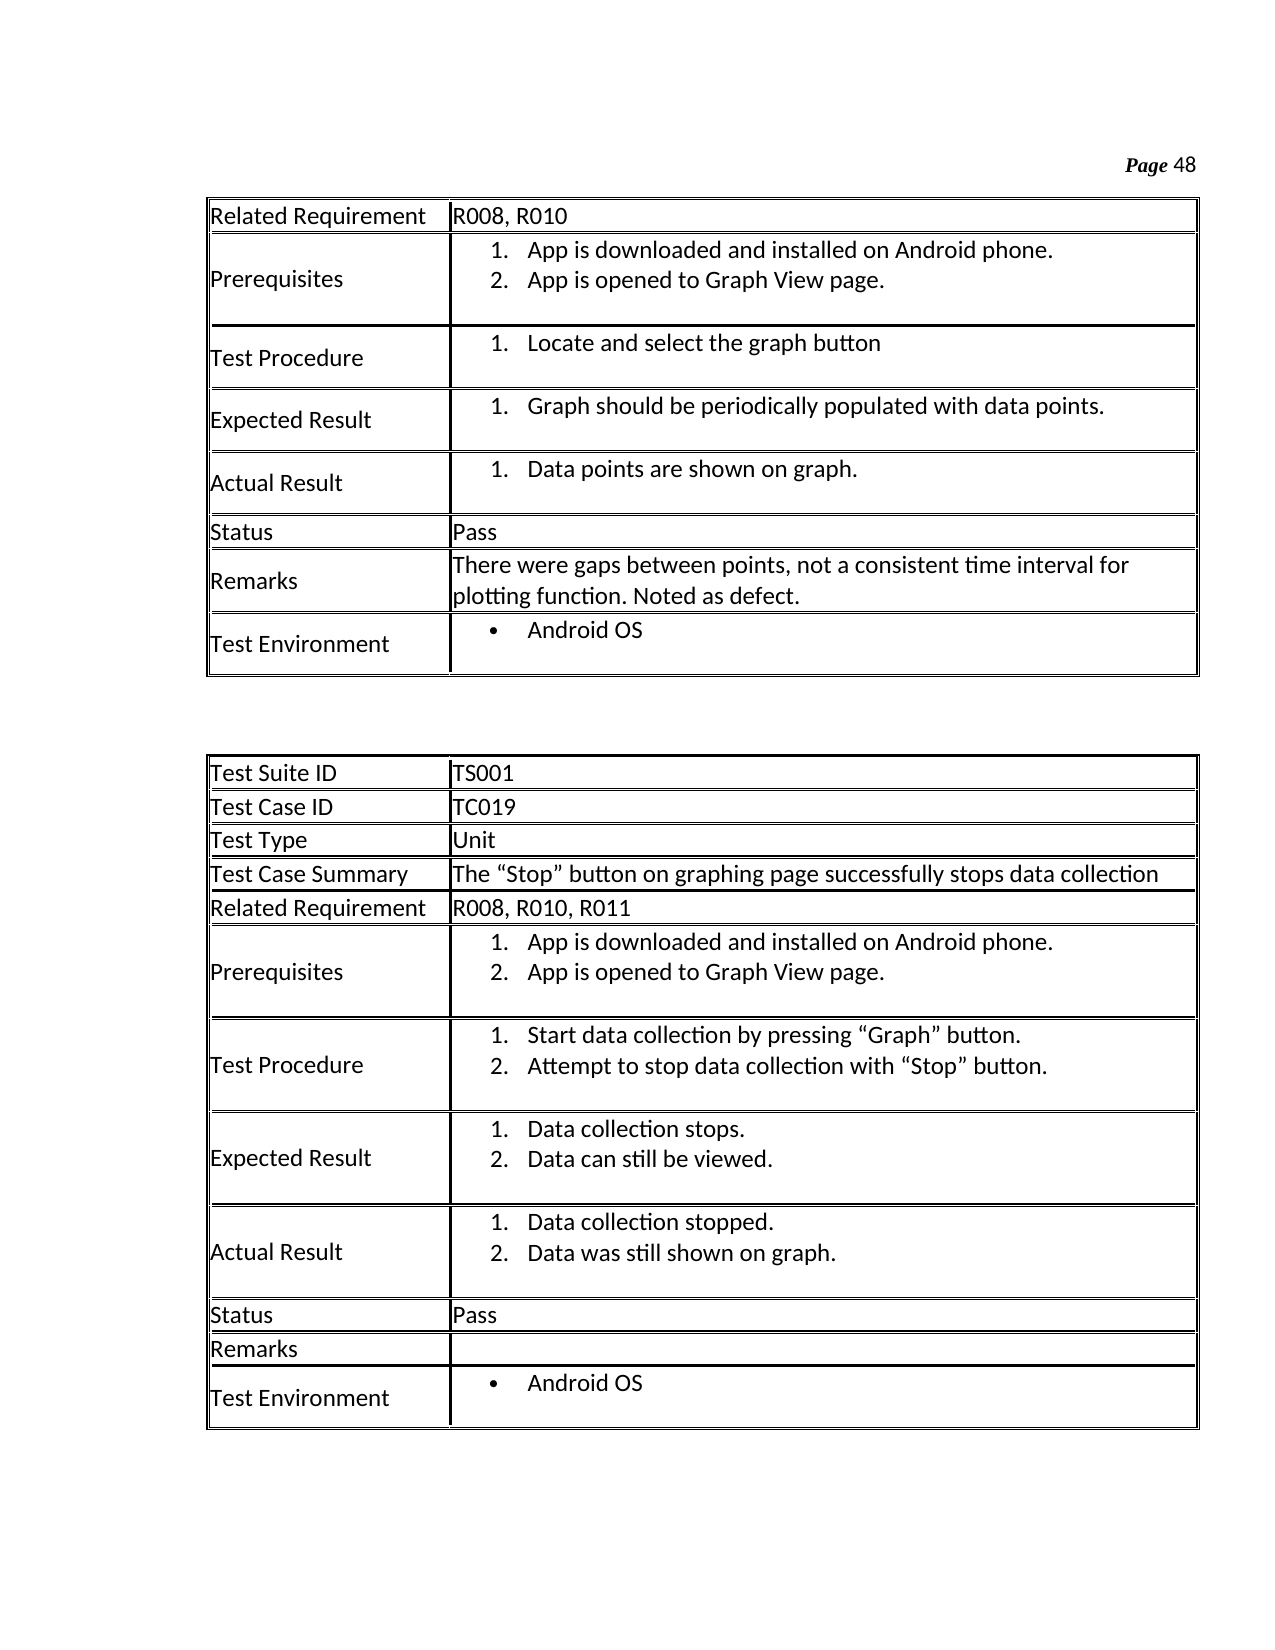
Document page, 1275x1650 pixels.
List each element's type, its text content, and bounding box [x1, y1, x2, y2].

table_cell R008, R010 [450, 200, 1196, 231]
table_cell Expected Result [210, 1110, 449, 1203]
table_cell Test Environment [210, 1364, 450, 1427]
table_cell App is downloaded and installed on Android phone. App is opened to Graph View page. [450, 923, 1198, 1016]
table_cell Status [208, 513, 450, 546]
table_cell Graph should be periodically populated with data points. [450, 387, 1198, 450]
table_cell Pass [452, 1296, 1197, 1330]
table_cell TC019 [450, 788, 1198, 821]
table_cell Test Procedure [210, 324, 449, 387]
table_header Test Suite ID [210, 756, 450, 788]
table_cell Prerequisites [208, 231, 450, 324]
table_cell Locate and select the graph button [452, 324, 1196, 387]
table_cell Prerequisites [208, 923, 450, 1016]
table_cell Related Requirement [208, 198, 450, 231]
table_cell The “Stop” button on graphing page successfully stops data collection [452, 855, 1197, 889]
table_cell Actual Result [208, 450, 450, 513]
table_cell Test Environment [208, 611, 450, 674]
table_cell Actual Result [210, 1203, 449, 1296]
table_cell Remarks [210, 546, 449, 611]
table_cell Android OS [450, 611, 1198, 674]
table_cell Remarks [210, 1330, 449, 1364]
table_cell Data collection stops. Data can still be viewed. [452, 1110, 1197, 1203]
table_cell App is downloaded and installed on Android phone. App is opened to Graph View page. [450, 231, 1198, 324]
table_cell [452, 1330, 1197, 1364]
table_cell Test Case Summary [210, 855, 449, 889]
table_header TS001 [450, 757, 1196, 788]
table_cell Android OS [450, 1364, 1196, 1427]
table_cell Related Requirement [210, 889, 449, 923]
table_cell Data points are shown on graph. [450, 450, 1198, 513]
table_cell Data collection stopped. Data was still shown on graph. [452, 1203, 1197, 1296]
table_cell Test Case ID [208, 788, 450, 821]
table_cell Start data collection by pressing “Graph” button. Attempt to stop data collection with “Stop” button. [452, 1016, 1197, 1109]
table_cell Test Procedure [210, 1016, 449, 1109]
table_cell There were gaps between points, not a consistent time interval for plotting function. Noted as defect. [452, 546, 1197, 611]
table_cell Unit [452, 821, 1197, 855]
table_cell Expected Result [208, 387, 450, 450]
table_cell Test Type [210, 821, 449, 855]
table_cell Status [210, 1296, 449, 1330]
table_cell Pass [450, 513, 1198, 546]
table_cell R008, R010, R011 [452, 889, 1196, 923]
